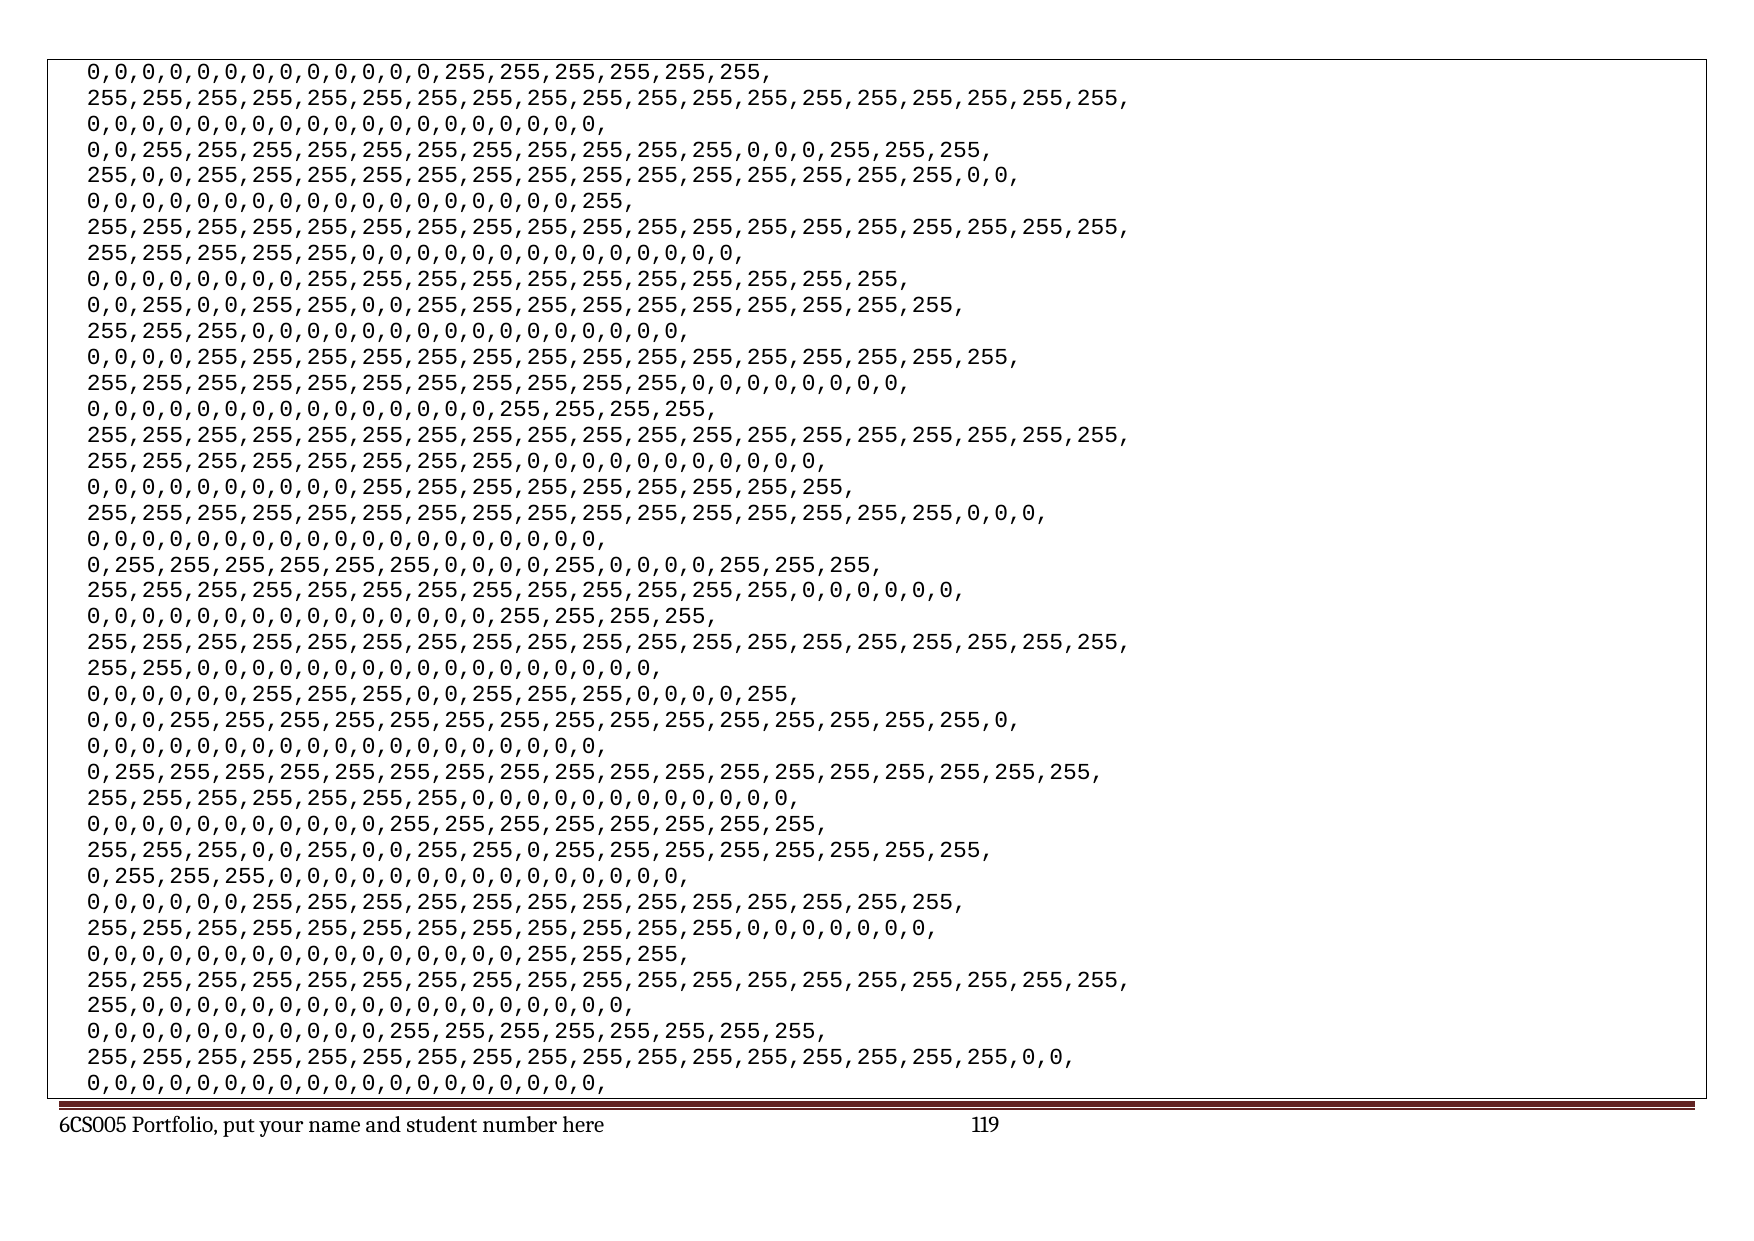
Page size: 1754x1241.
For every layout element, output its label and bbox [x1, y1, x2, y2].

table_header [48, 60, 1706, 1098]
